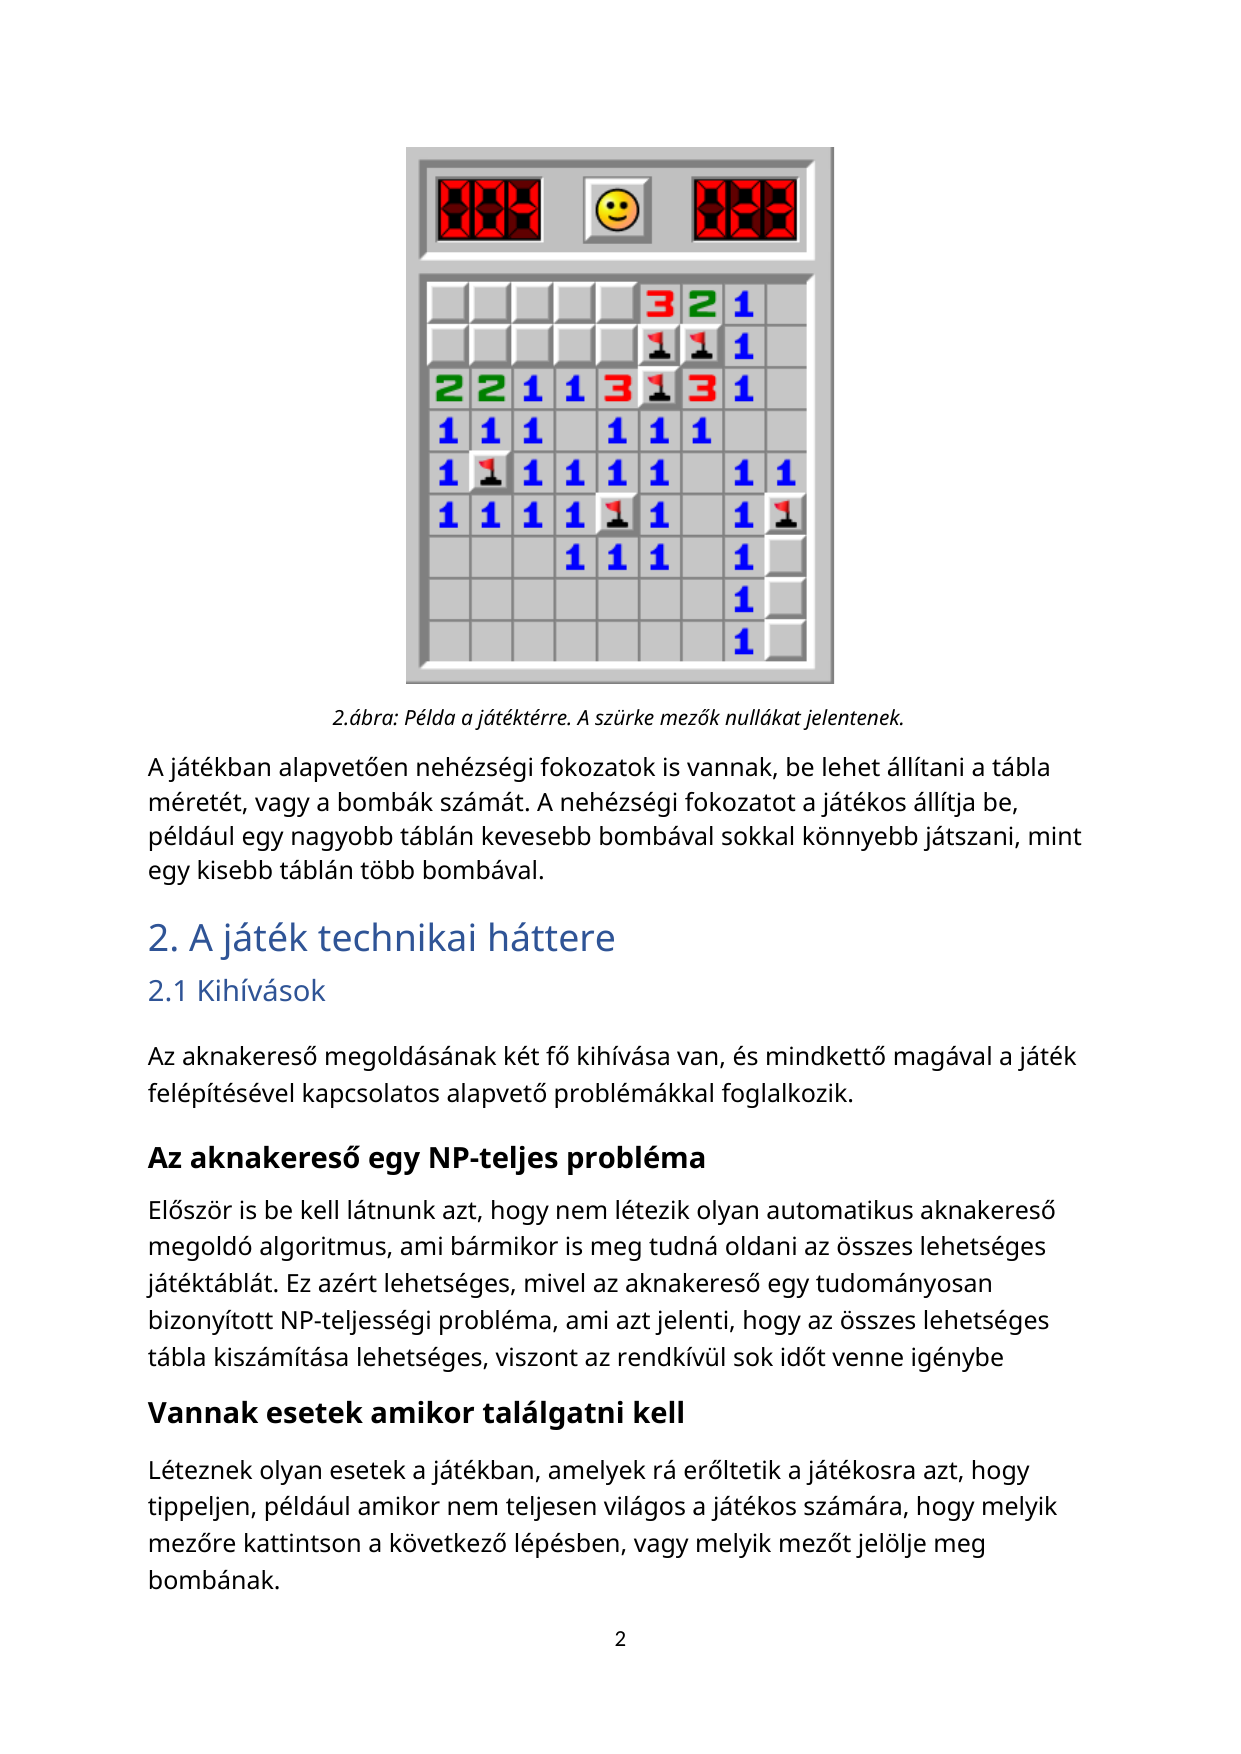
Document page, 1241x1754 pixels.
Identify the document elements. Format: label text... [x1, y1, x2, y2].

text Vannak esetek amikor találgatni kell [148, 1393, 1093, 1432]
text Az aknakereső egy NP-teljes probléma [148, 1137, 1093, 1177]
text Az aknakereső megoldásának két fő kihívása van, és mindkettő magával a játék felépítésével kapcsolatos alapvető problémákkal foglalkozik. [148, 1038, 1093, 1109]
picture [406, 147, 835, 684]
text Először is be kell látnunk azt, hogy nem létezik olyan automatikus aknakereső megoldó algoritmus, ami bármikor is meg tudná oldani az összes lehetséges játéktáblát. Ez azért lehetséges, mivel az aknakereső egy tudományosan bizonyított NP-teljességi probléma, ami azt jelenti, hogy az összes lehetséges tábla kiszámítása lehetséges, viszont az rendkívül sok időt venne igénybe [148, 1192, 1093, 1373]
text A játékban alapvetően nehézségi fokozatok is vannak, be lehet állítani a tábla méretét, vagy a bombák számát. A nehézségi fokozatot a játékos állítja be, például egy nagyobb táblán kevesebb bombával sokkal könnyebb játszani, mint egy kisebb táblán több bombával. [148, 750, 1093, 886]
text Léteznek olyan esetek a játékban, amelyek rá erőltetik a játékosra azt, hogy tippeljen, például amikor nem teljesen világos a játékos számára, hogy melyik mezőre kattintson a következő lépésben, vagy melyik mezőt jelölje meg bombának. [148, 1452, 1093, 1597]
subtitle 2.1 Kihívások [148, 971, 1093, 1010]
text 2.ábra: Példa a játéktérre. A szürke mezők nullákat jelentenek. [148, 703, 1093, 731]
subtitle 2. A játék technikai háttere [148, 911, 1093, 962]
